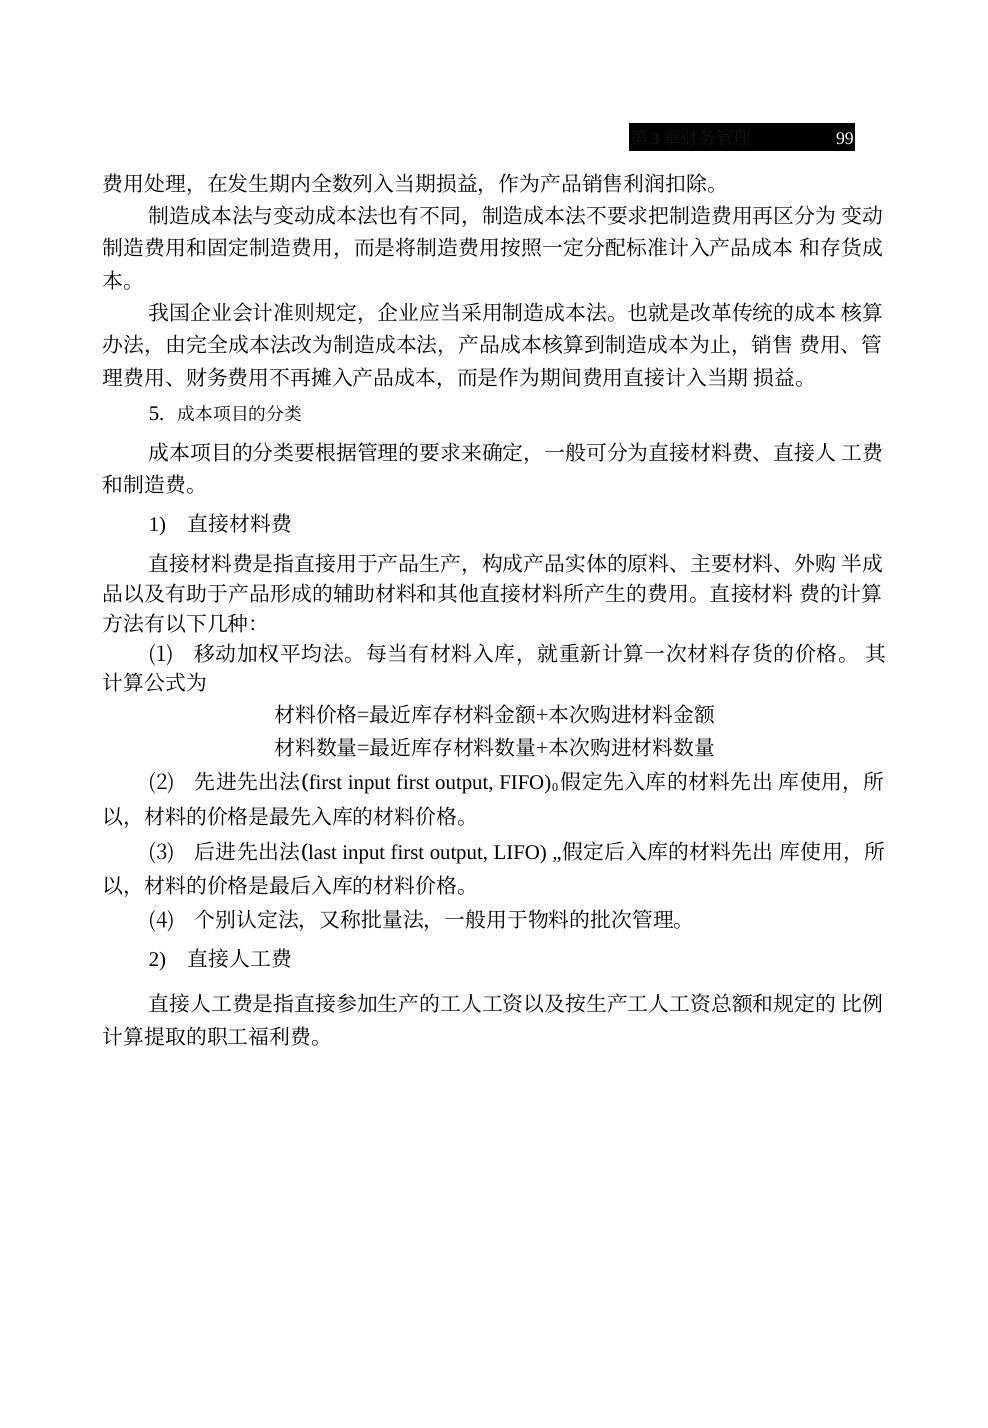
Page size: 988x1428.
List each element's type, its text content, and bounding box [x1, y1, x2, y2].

text 直接材料费是指直接用于产品生产，构成产品实体的原料、主要材料、外购 半成品以及有助于产品形成的辅助材料和其他直接材料所产生的费用。直接材料 费的计算方法有以下几种： [103, 548, 886, 638]
list 移动加权平均法。每当有材料入库，就重新计算一次材料存货的价格。 其计算公式为 [103, 638, 886, 697]
text 制造成本法与变动成本法也有不同，制造成本法不要求把制造费用再区分为 变动制造费用和固定制造费用，而是将制造费用按照一定分配标准计入产品成本 和存货成本。 [103, 198, 886, 294]
list 直接材料费 [103, 507, 886, 537]
list 直接人工费 [103, 942, 886, 972]
list 后进先出法(last input first output, LIFO) „假定后入库的材料先出 库使用，所以，材料的价格是最后入库的材料价格。 [103, 832, 886, 901]
text 成本项目的分类要根据管理的要求来确定，一般可分为直接材料费、直接人 工费和制造费。 [103, 434, 886, 499]
text 直接人工费是指直接参加生产的工人工资以及按生产工人工资总额和规定的 比例计算提取的职工福利费。 [103, 984, 886, 1051]
list 先进先出法(first input first output, FIFO)0假定先入库的材料先出 库使用，所以，材料的价格是最先入库的材料价格。 [103, 762, 886, 832]
text 材料价格=最近库存材料金额+本次购进材料金额 材料数量=最近库存材料数量+本次购进材料数量 [103, 697, 886, 762]
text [103, 165, 886, 198]
text 我国企业会计准则规定，企业应当采用制造成本法。也就是改革传统的成本 核算办法，由完全成本法改为制造成本法，产品成本核算到制造成本为止，销售 费用、管理费用、财务费用不再摊入产品成本，而是作为期间费用直接计入当期 损益。 [103, 294, 886, 391]
list 成本项目的分类 [103, 400, 886, 425]
list 个别认定法，又称批量法，一般用于物料的批次管理。 [103, 901, 886, 934]
